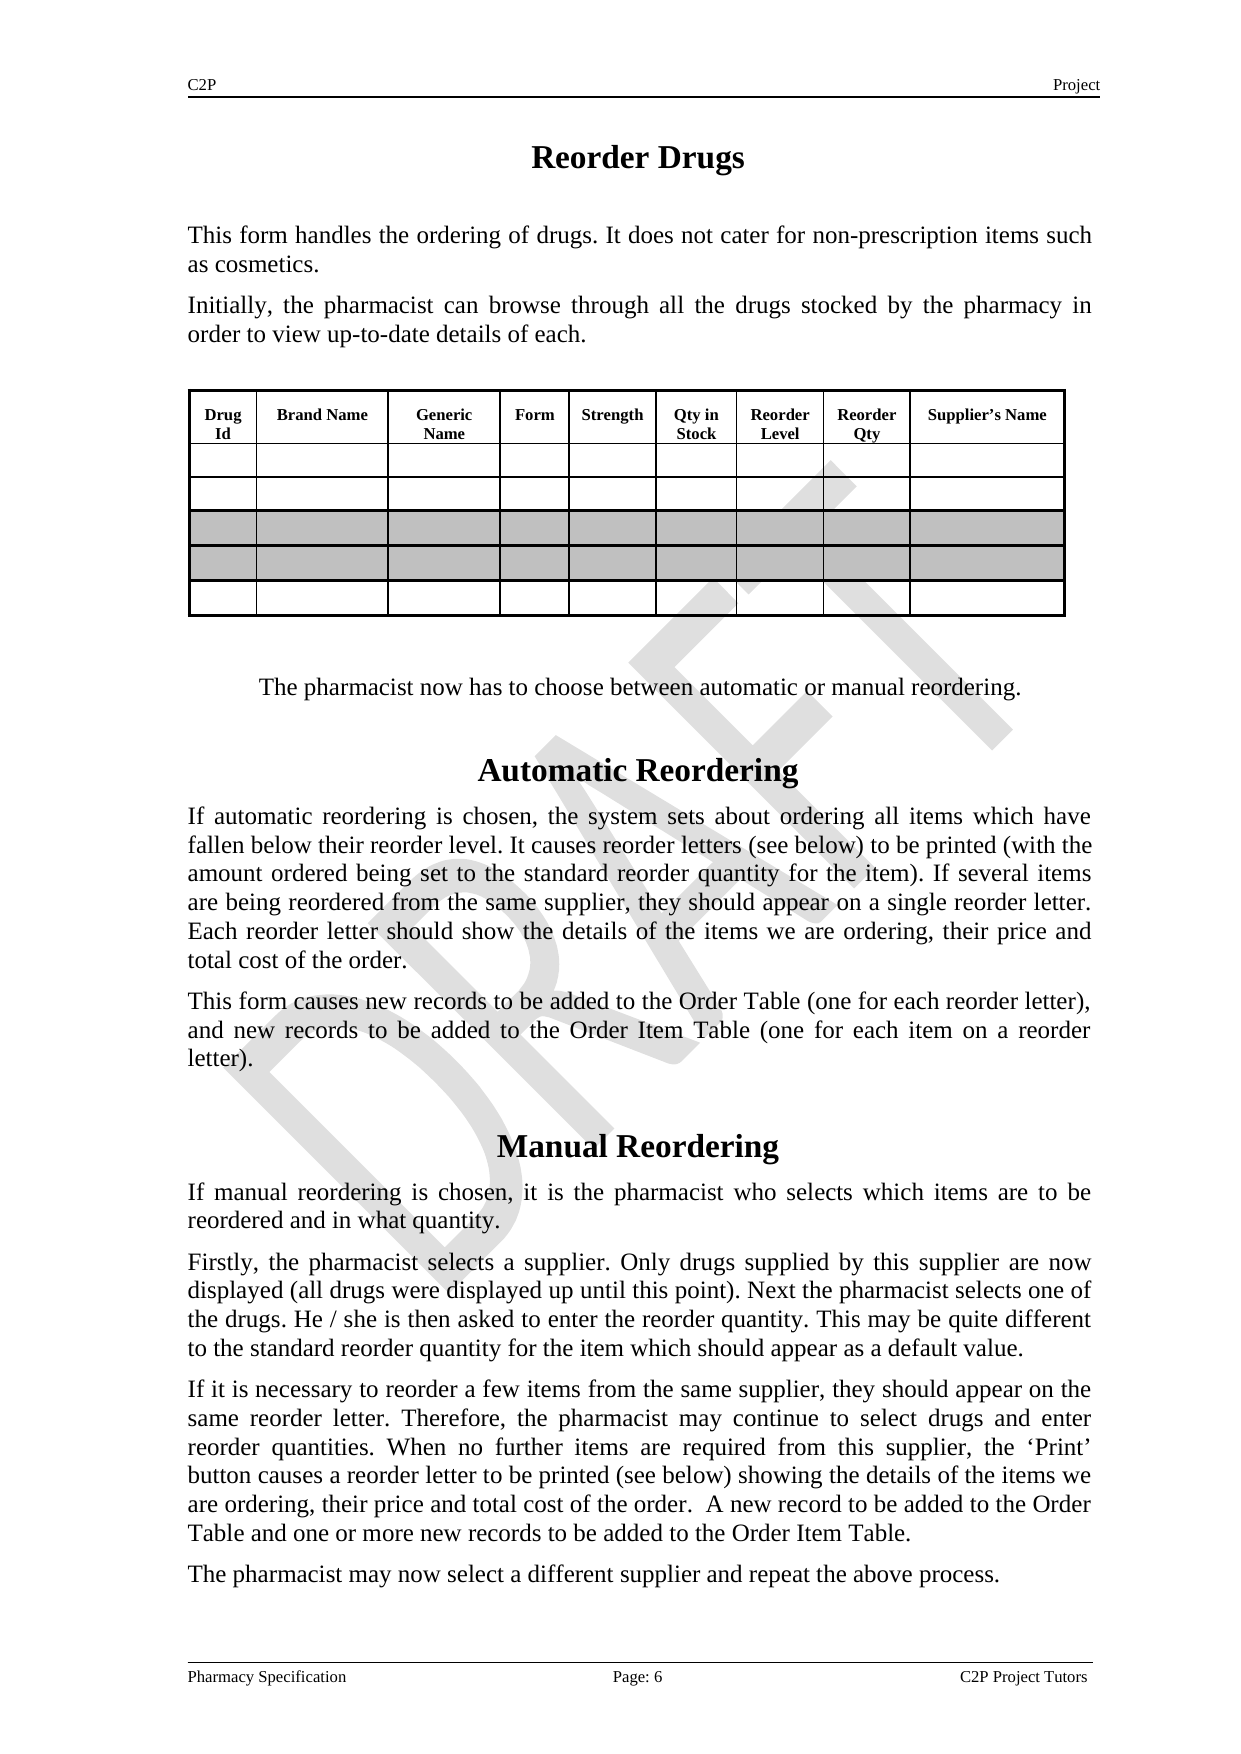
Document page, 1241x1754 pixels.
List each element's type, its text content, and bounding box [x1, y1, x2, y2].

table_cell [657, 444, 736, 476]
table_header Drug Id [191, 392, 256, 443]
table_cell [501, 582, 568, 613]
table_cell [191, 582, 256, 613]
list This form handles the ordering of drugs. It does not cater for non-prescription items such as cosmetics. [187, 220, 1093, 277]
table_cell [911, 478, 1063, 509]
table_cell [389, 478, 499, 509]
table_cell [191, 547, 256, 579]
table_header Form [501, 392, 568, 443]
table_cell [824, 547, 909, 579]
table_cell [501, 512, 568, 544]
table_cell [570, 582, 655, 613]
table_cell [824, 444, 909, 476]
table_header Reorder Level [737, 392, 823, 443]
table_header Generic Name [389, 392, 499, 443]
table_cell [501, 444, 568, 476]
list Firstly, the pharmacist selects a supplier. Only drugs supplied by this supplier are now displayed (all drugs were displayed up until this point). Next the pharmacist selects one of the drugs. He / she is then asked to enter the reorder quantity. This may be quite different to the standard reorder quantity for the item which should appear as a default value. [187, 1247, 1093, 1362]
table_header Qty in Stock [657, 392, 736, 443]
table_cell [824, 512, 909, 544]
table_header Reorder Qty [824, 392, 909, 443]
table_cell [824, 582, 909, 613]
table_header Strength [570, 392, 655, 443]
table_cell [570, 547, 655, 579]
table_cell [501, 547, 568, 579]
table_cell [389, 582, 499, 613]
list Initially, the pharmacist can browse through all the drugs stocked by the pharmacy in order to view up-to-date details of each. [187, 290, 1093, 347]
table_cell [570, 444, 655, 476]
table_cell [911, 512, 1063, 544]
table_cell [570, 512, 655, 544]
table_header Supplier’s Name [911, 392, 1063, 443]
table_cell [737, 547, 823, 579]
table_cell [257, 512, 387, 544]
subtitle Reorder Drugs [187, 137, 1088, 176]
list If it is necessary to reorder a few items from the same supplier, they should appear on the same reorder letter. Therefore, the pharmacist may continue to select drugs and enter reorder quantities. When no further items are required from this supplier, the ‘Print’ button causes a reorder letter to be printed (see below) showing the details of the items we are ordering, their price and total cost of the order. A new record to be added to the Order Table and one or more new records to be added to the Order Item Table. [187, 1374, 1093, 1547]
table_header Brand Name [257, 392, 387, 443]
table_cell [191, 444, 256, 476]
list If manual reordering is chosen, it is the pharmacist who selects which items are to be reordered and in what quantity. [187, 1177, 1093, 1234]
list This form causes new records to be added to the Order Table (one for each reorder letter), and new records to be added to the Order Item Table (one for each item on a reorder letter). [187, 986, 1093, 1072]
table_cell [191, 478, 256, 509]
table_cell [389, 547, 499, 579]
table_cell [257, 444, 387, 476]
table_cell [501, 478, 568, 509]
table_cell [389, 512, 499, 544]
table_cell [911, 582, 1063, 613]
table_cell [824, 478, 909, 509]
table_cell [570, 478, 655, 509]
table_cell [737, 444, 823, 476]
table_cell [657, 547, 736, 579]
table_cell [257, 478, 387, 509]
table_cell [737, 582, 823, 613]
table_cell [737, 512, 823, 544]
subtitle Manual Reordering [187, 1126, 1088, 1164]
table_cell [657, 478, 736, 509]
list The pharmacist may now select a different supplier and repeat the above process. [187, 1559, 1093, 1588]
table_cell [389, 444, 499, 476]
table_cell [191, 512, 256, 544]
table_cell [257, 547, 387, 579]
table_cell [911, 444, 1063, 476]
table_cell [657, 512, 736, 544]
table_cell [657, 582, 736, 613]
subtitle Automatic Reordering [187, 750, 1088, 788]
table_cell [911, 547, 1063, 579]
table_cell [257, 582, 387, 613]
list If automatic reordering is chosen, the system sets about ordering all items which have fallen below their reorder level. It causes reorder letters (see below) to be printed (with the amount ordered being set to the standard reorder quantity for the item). If several items are being reordered from the same supplier, they should appear on a single reorder letter. Each reorder letter should show the details of the items we are ordering, their price and total cost of the order. [187, 801, 1093, 973]
table_cell [737, 478, 823, 509]
list The pharmacist now has to choose between automatic or manual reordering. [187, 672, 1093, 701]
